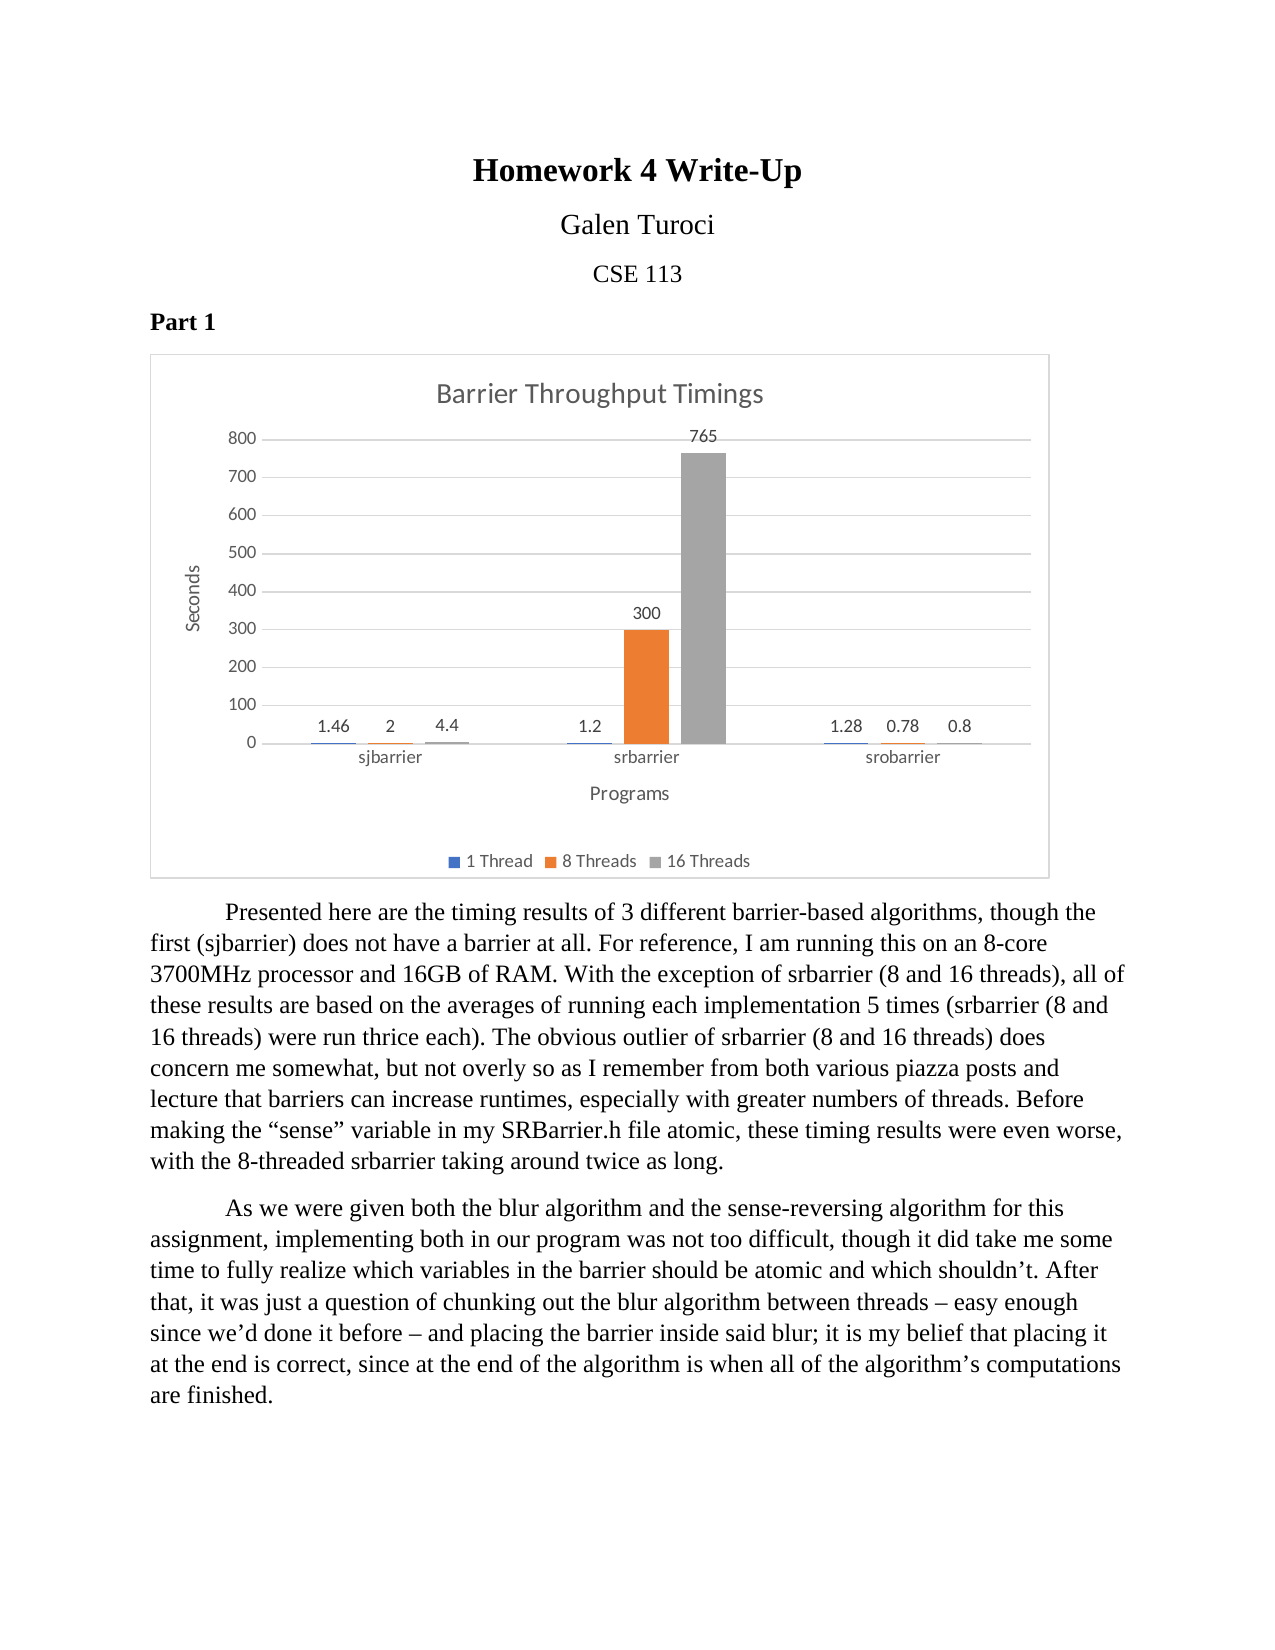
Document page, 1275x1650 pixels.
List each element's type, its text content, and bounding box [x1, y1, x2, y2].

text As we were given both the blur algorithm and the sense-reversing algorithm for this assignment, implementing both in our program was not too difficult, though it did take me some time to fully realize which variables in the barrier should be atomic and which shouldn’t. After that, it was just a question of chunking out the blur algorithm between threads – easy enough since we’d done it before – and placing the barrier inside said blur; it is my belief that placing it at the end is correct, since at the end of the algorithm is when all of the algorithm’s computations are finished. [150, 1193, 1125, 1408]
text CSE 113 [150, 259, 1125, 288]
text Homework 4 Write-Up [150, 150, 1125, 188]
text Presented here are the timing results of 3 different barrier-based algorithms, though the first (sjbarrier) does not have a barrier at all. For reference, I am running this on an 8-core 3700MHz processor and 16GB of RAM. With the exception of srbarrier (8 and 16 threads), all of these results are based on the averages of running each implementation 5 times (srbarrier (8 and 16 threads) were run thrice each). The obvious outlier of srbarrier (8 and 16 threads) does concern me somewhat, but not overly so as I remember from both various piazza posts and lecture that barriers can increase runtimes, especially with greater numbers of threads. Before making the “sense” variable in my SRBarrier.h file atomic, these timing results were even worse, with the 8-threaded srbarrier taking around twice as long. [150, 897, 1125, 1174]
text Galen Turoci [150, 207, 1125, 241]
text Part 1 [150, 307, 1125, 335]
